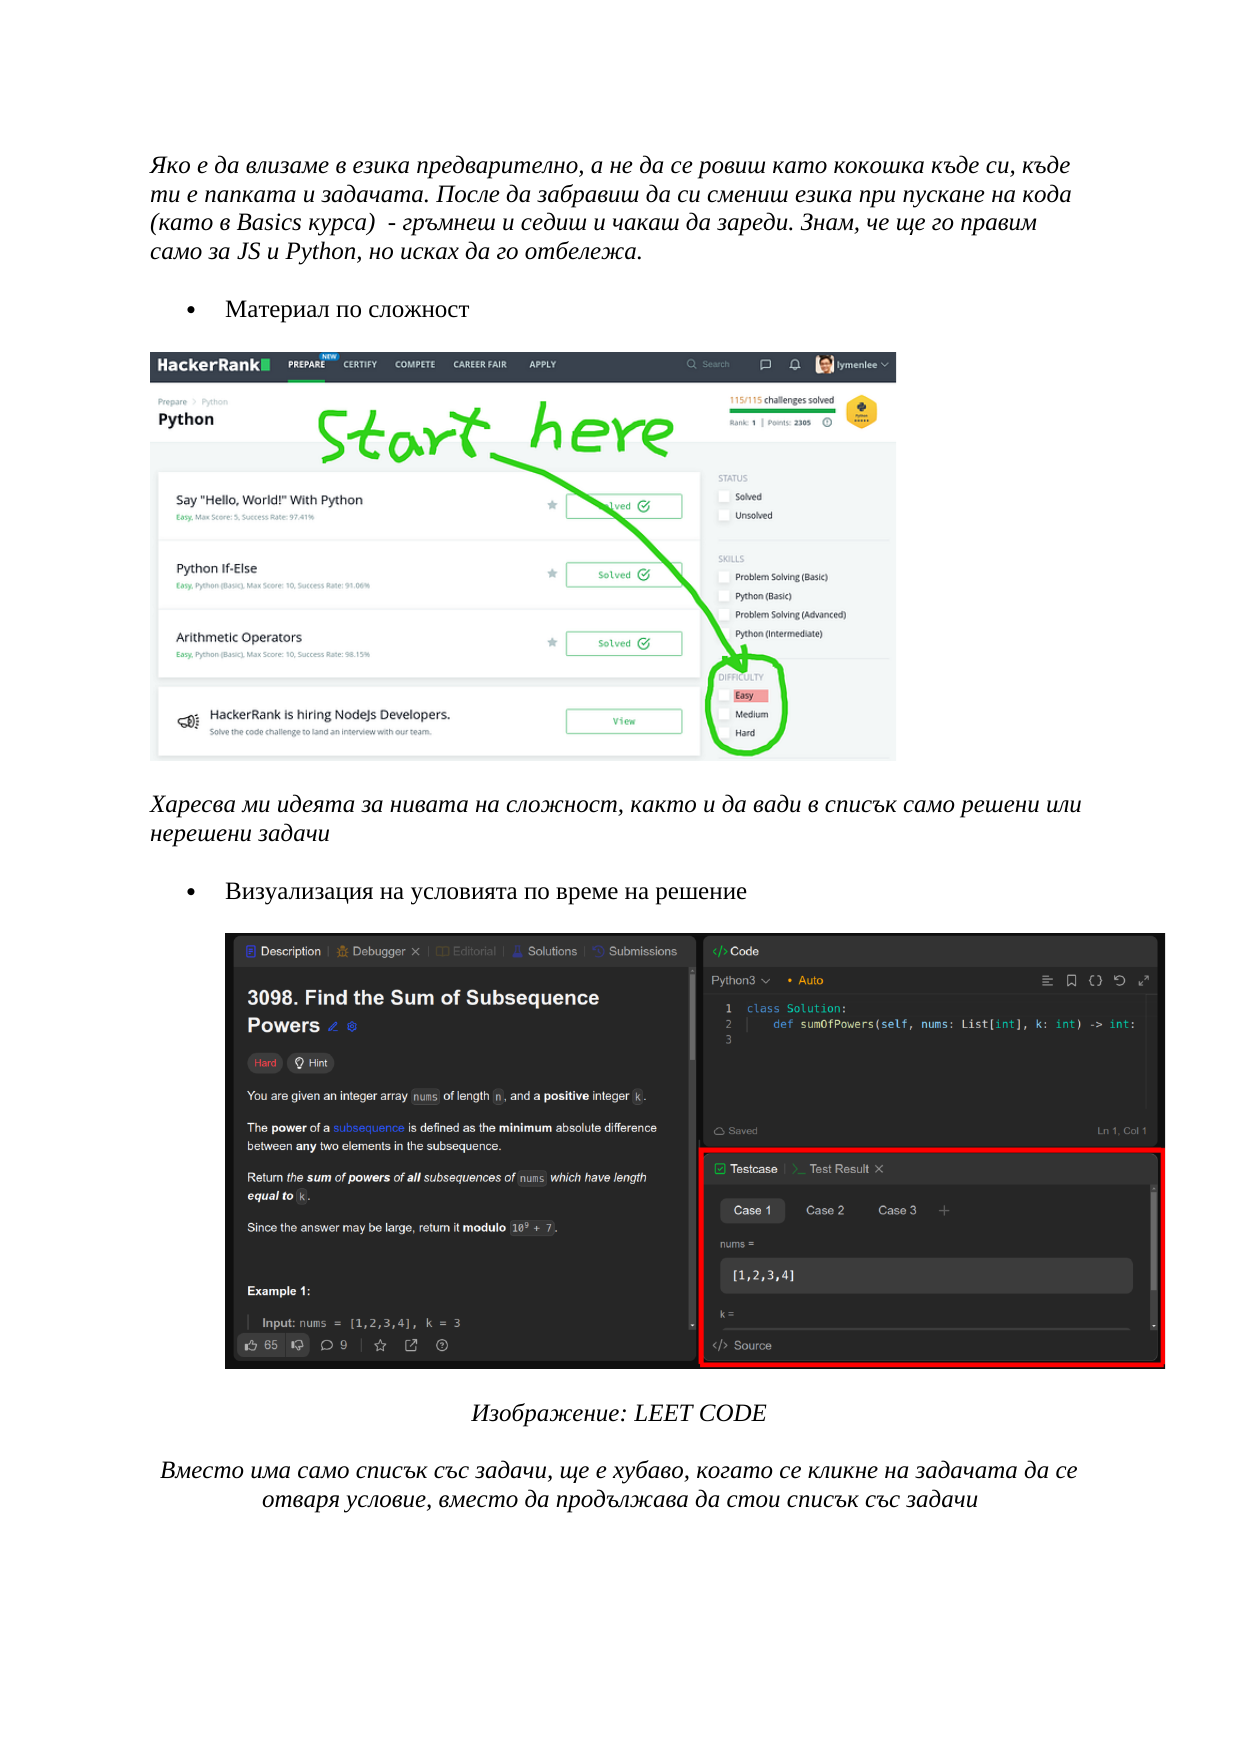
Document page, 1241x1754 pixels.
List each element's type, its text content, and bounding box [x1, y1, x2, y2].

text Вместо има само списък със задачи, ще е хубаво, когато се кликне на задачата да се отваря условие, вместо да продължава да стои списък със задачи [150, 1456, 1090, 1513]
text Яко е да влизаме в езика предварително, а не да се ровиш като кокошка къде си, къде ти е папката и задачата. После да забравиш да си смениш езика при пускане на кода (като в Basics курса) - гръмнеш и седиш и чакаш да зареди. Знам, че ще го правим само за JS и Python, но исках да го отбележа. [150, 150, 1090, 265]
text Изображение: LEET CODE [150, 1398, 1090, 1426]
list Материал по сложност [187, 294, 1090, 323]
text Харесва ми идеята за нивата на сложност, както и да вади в списък само решени или нерешени задачи [150, 789, 1090, 847]
picture [150, 352, 897, 761]
picture [225, 933, 1166, 1369]
